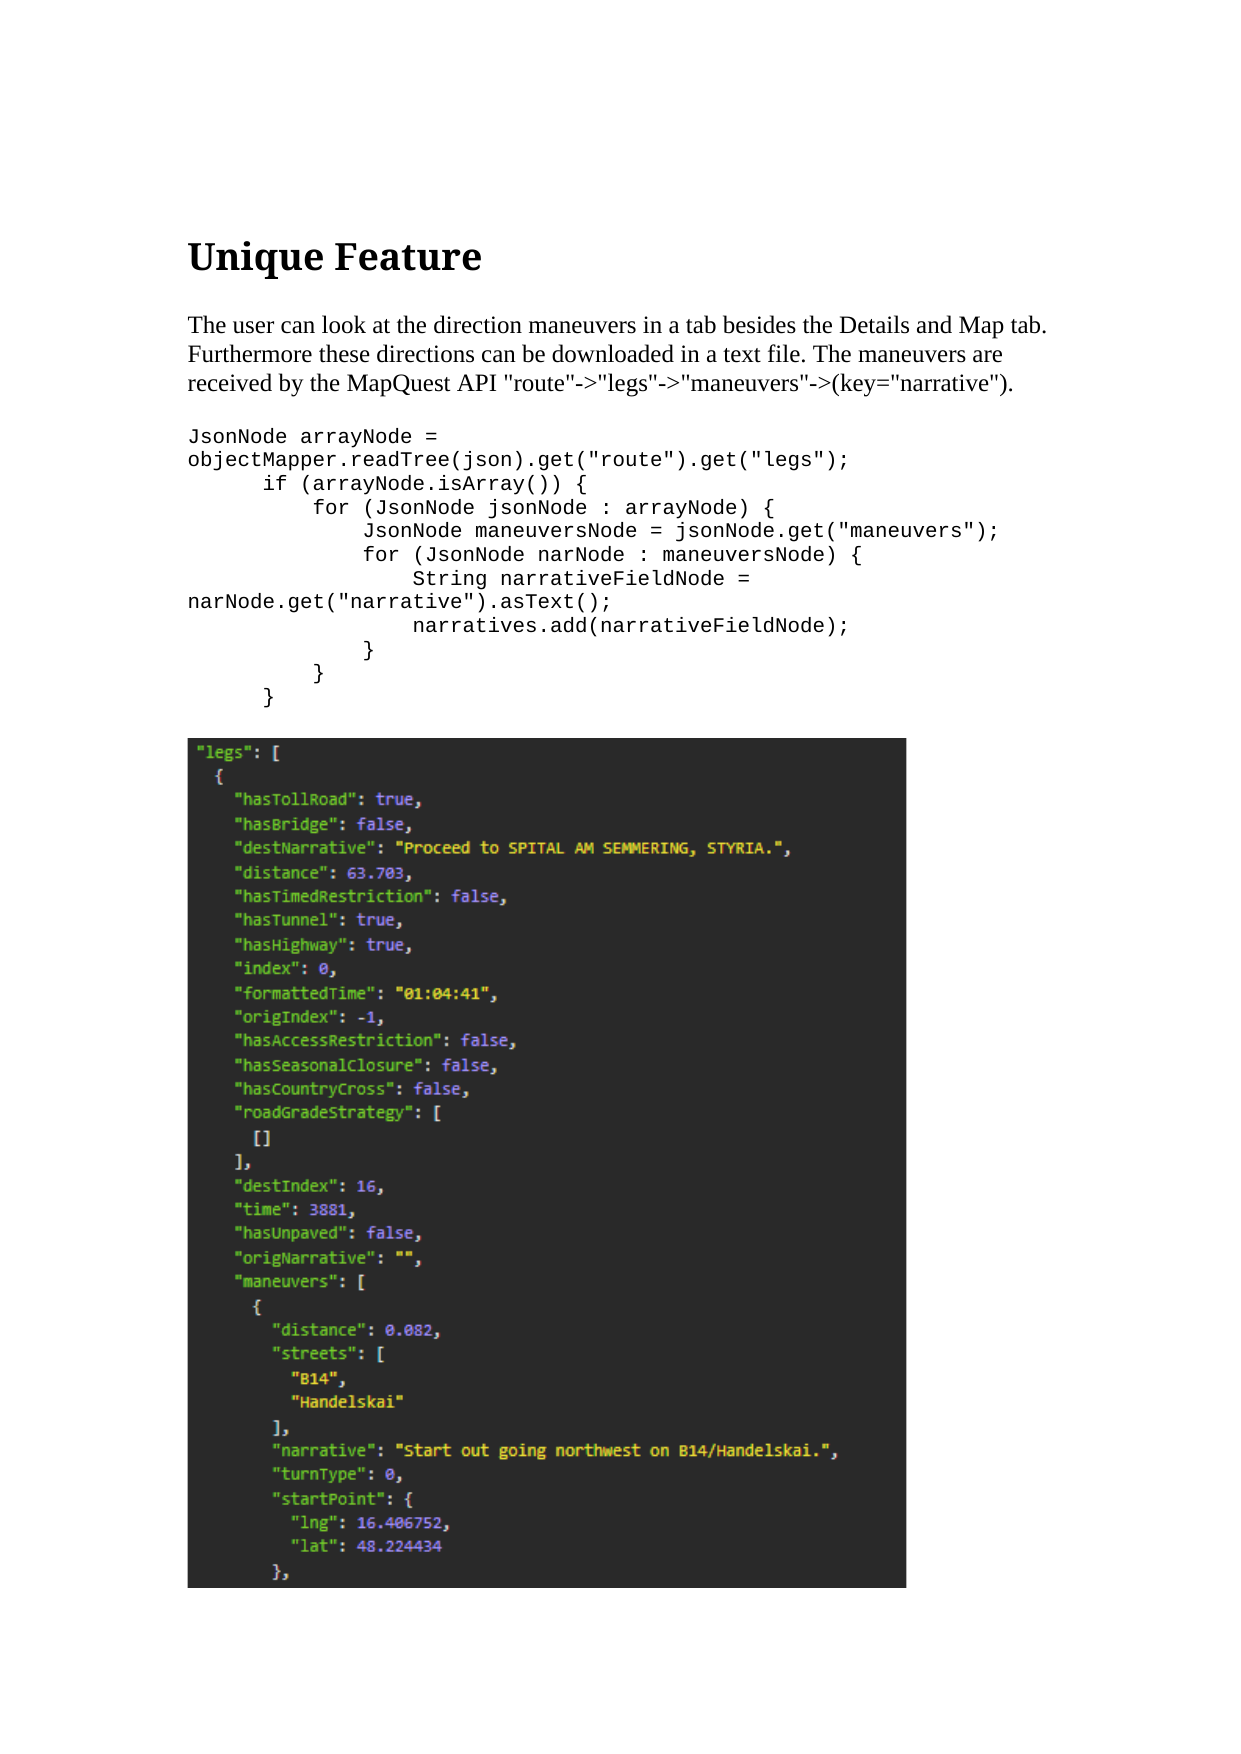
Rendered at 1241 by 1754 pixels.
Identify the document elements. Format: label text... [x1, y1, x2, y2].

text String narrativeFieldNode = narNode.get("narrative").asText(); [187, 568, 1053, 615]
text for (JsonNode narNode : maneuversNode) { [187, 544, 1053, 568]
text } [187, 639, 1053, 662]
text The user can look at the direction maneuvers in a tab besides the Details and Map tab. Furthermore these directions can be downloaded in a text file. The maneuvers are received by the MapQuest API "route"->"legs"->"maneuvers"->(key="narrative"). [187, 310, 1053, 397]
text narratives.add(narrativeFieldNode); [187, 615, 1053, 639]
text } [187, 686, 1053, 709]
text } [187, 662, 1053, 686]
text if (arrayNode.isArray()) { [187, 473, 1053, 497]
text for (JsonNode jsonNode : arrayNode) { [187, 497, 1053, 520]
subtitle Unique Feature [187, 230, 1053, 281]
text JsonNode arrayNode = objectMapper.readTree(json).get("route").get("legs"); [187, 426, 1053, 473]
text JsonNode maneuversNode = jsonNode.get("maneuvers"); [187, 520, 1053, 544]
picture [187, 738, 907, 1588]
